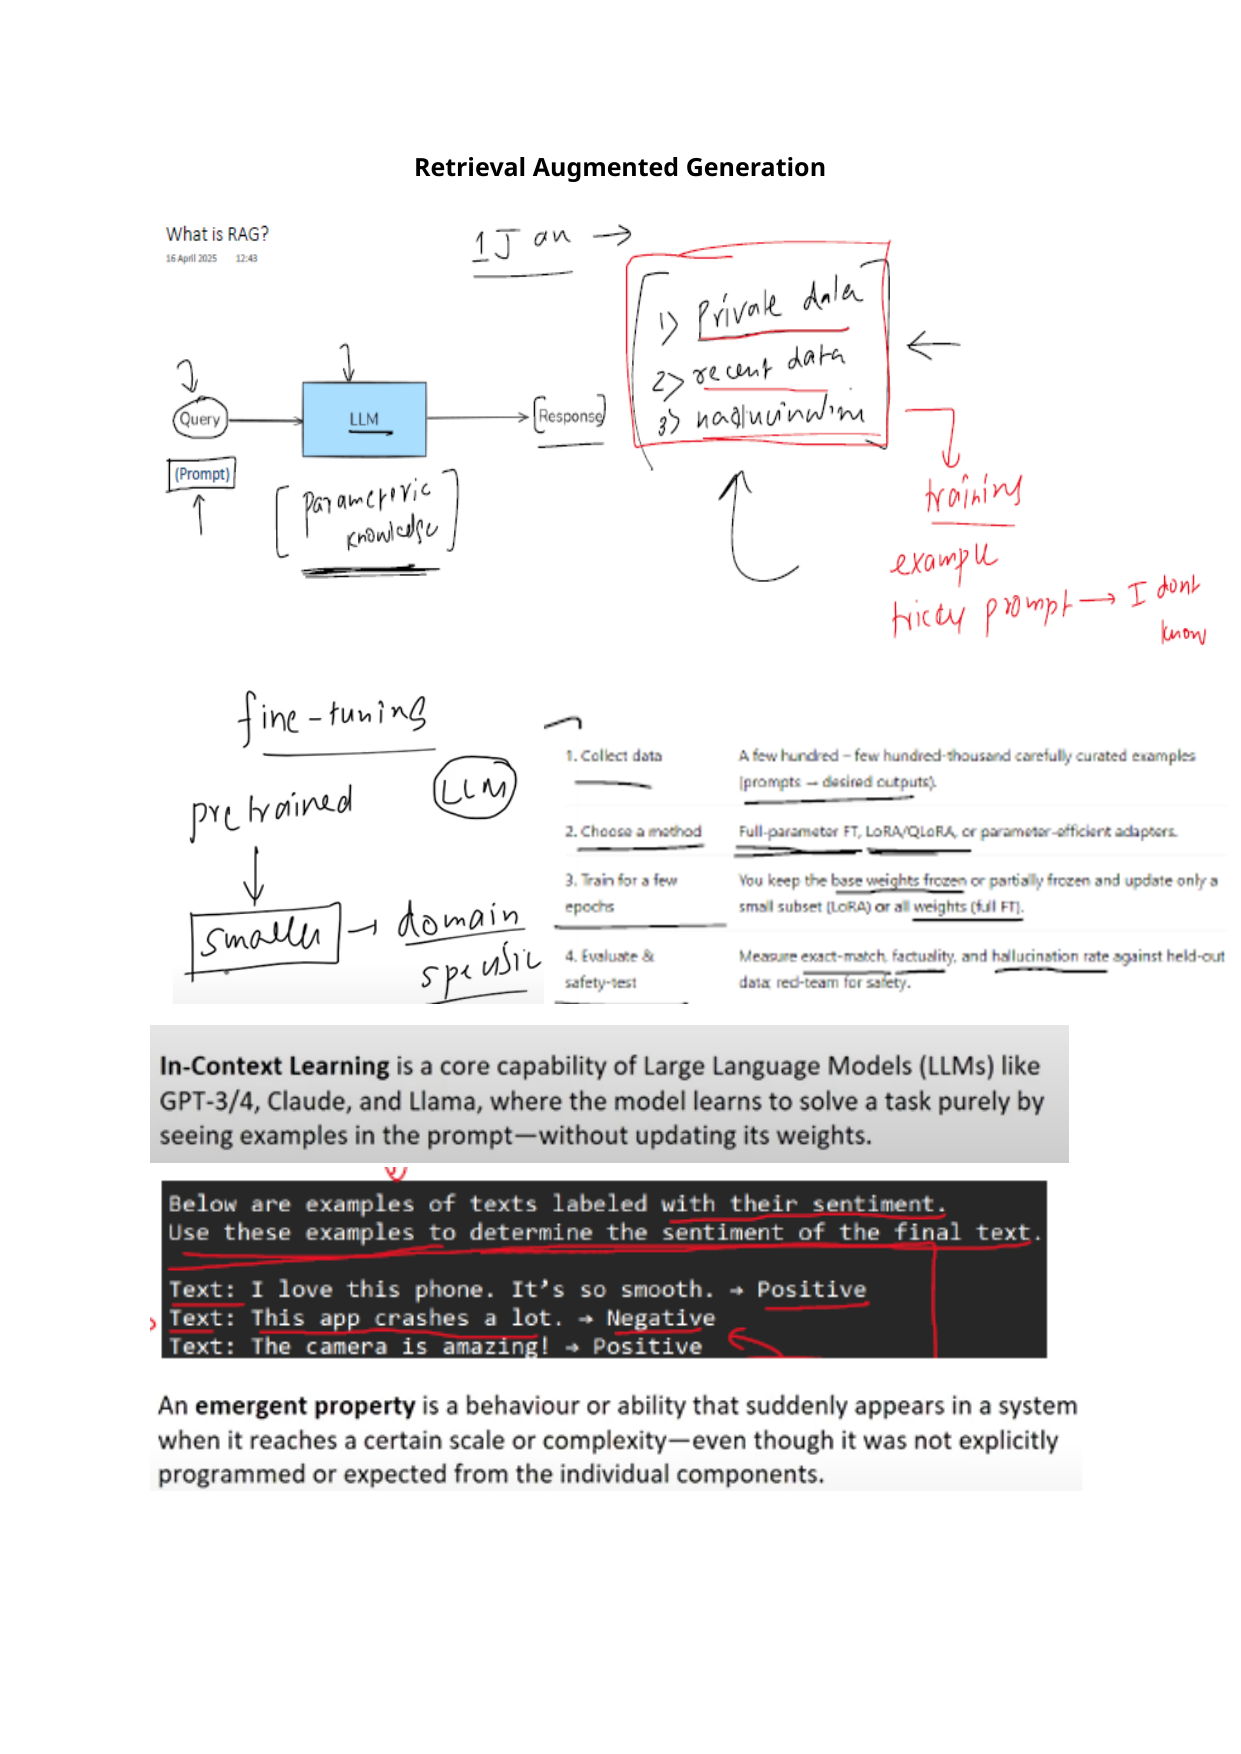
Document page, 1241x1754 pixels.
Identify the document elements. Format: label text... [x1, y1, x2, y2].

picture [150, 1167, 1078, 1377]
text Retrieval Augmented Generation [150, 150, 1090, 184]
picture [150, 1025, 1069, 1163]
picture [150, 205, 1212, 651]
picture [150, 1381, 1083, 1491]
picture [150, 672, 1228, 1004]
